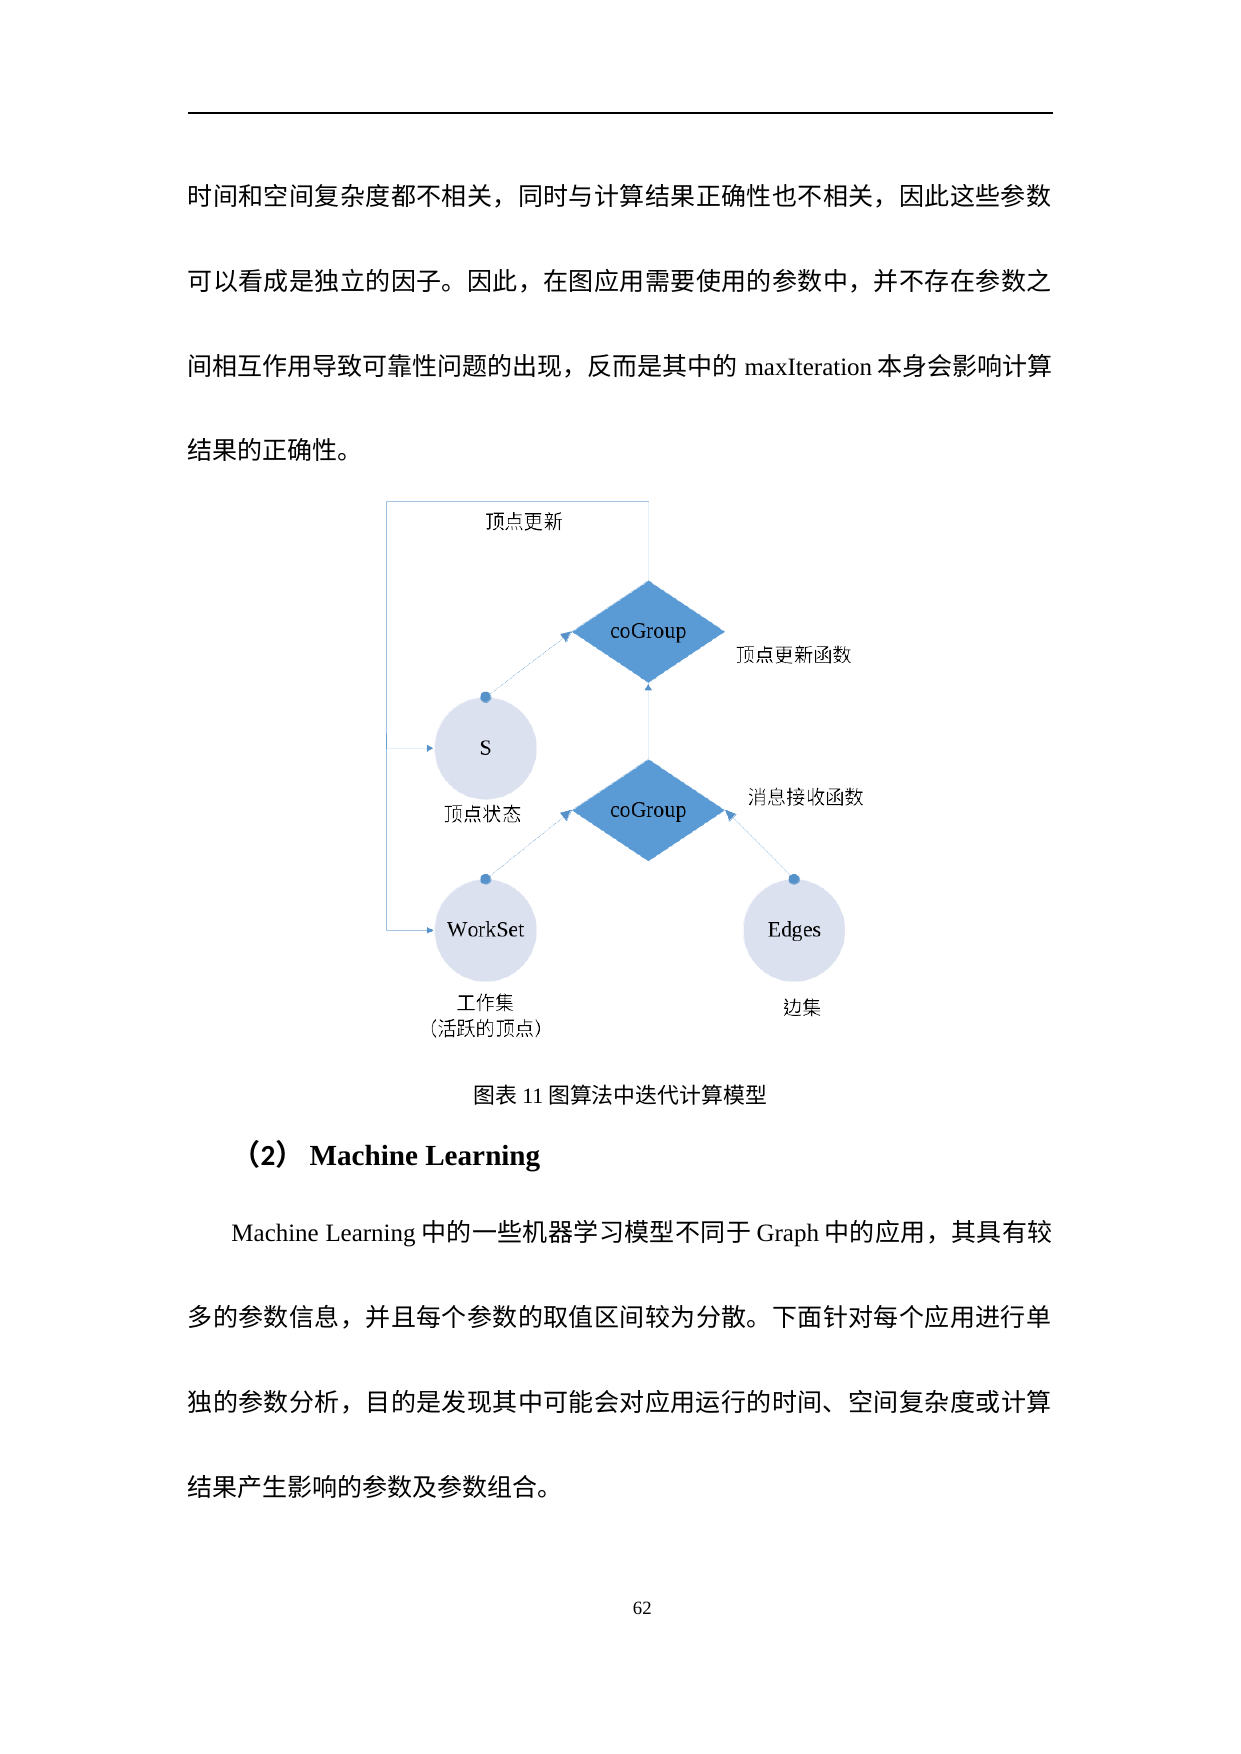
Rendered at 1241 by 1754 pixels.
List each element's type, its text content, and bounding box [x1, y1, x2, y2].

list Machine Learning [231, 1118, 1053, 1186]
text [187, 160, 1053, 483]
text Machine Learning中的一些机器学习模型不同于Graph中的应用，其具有较多的参数信息，并且每个参数的取值区间较为分散。下面针对每个应用进行单独的参数分析，目的是发现其中可能会对应用运行的时间、空间复杂度或计算结果产生影响的参数及参数组合。 [187, 1197, 1053, 1519]
text 图表 11 图算法中迭代计算模型 [187, 1076, 1053, 1110]
